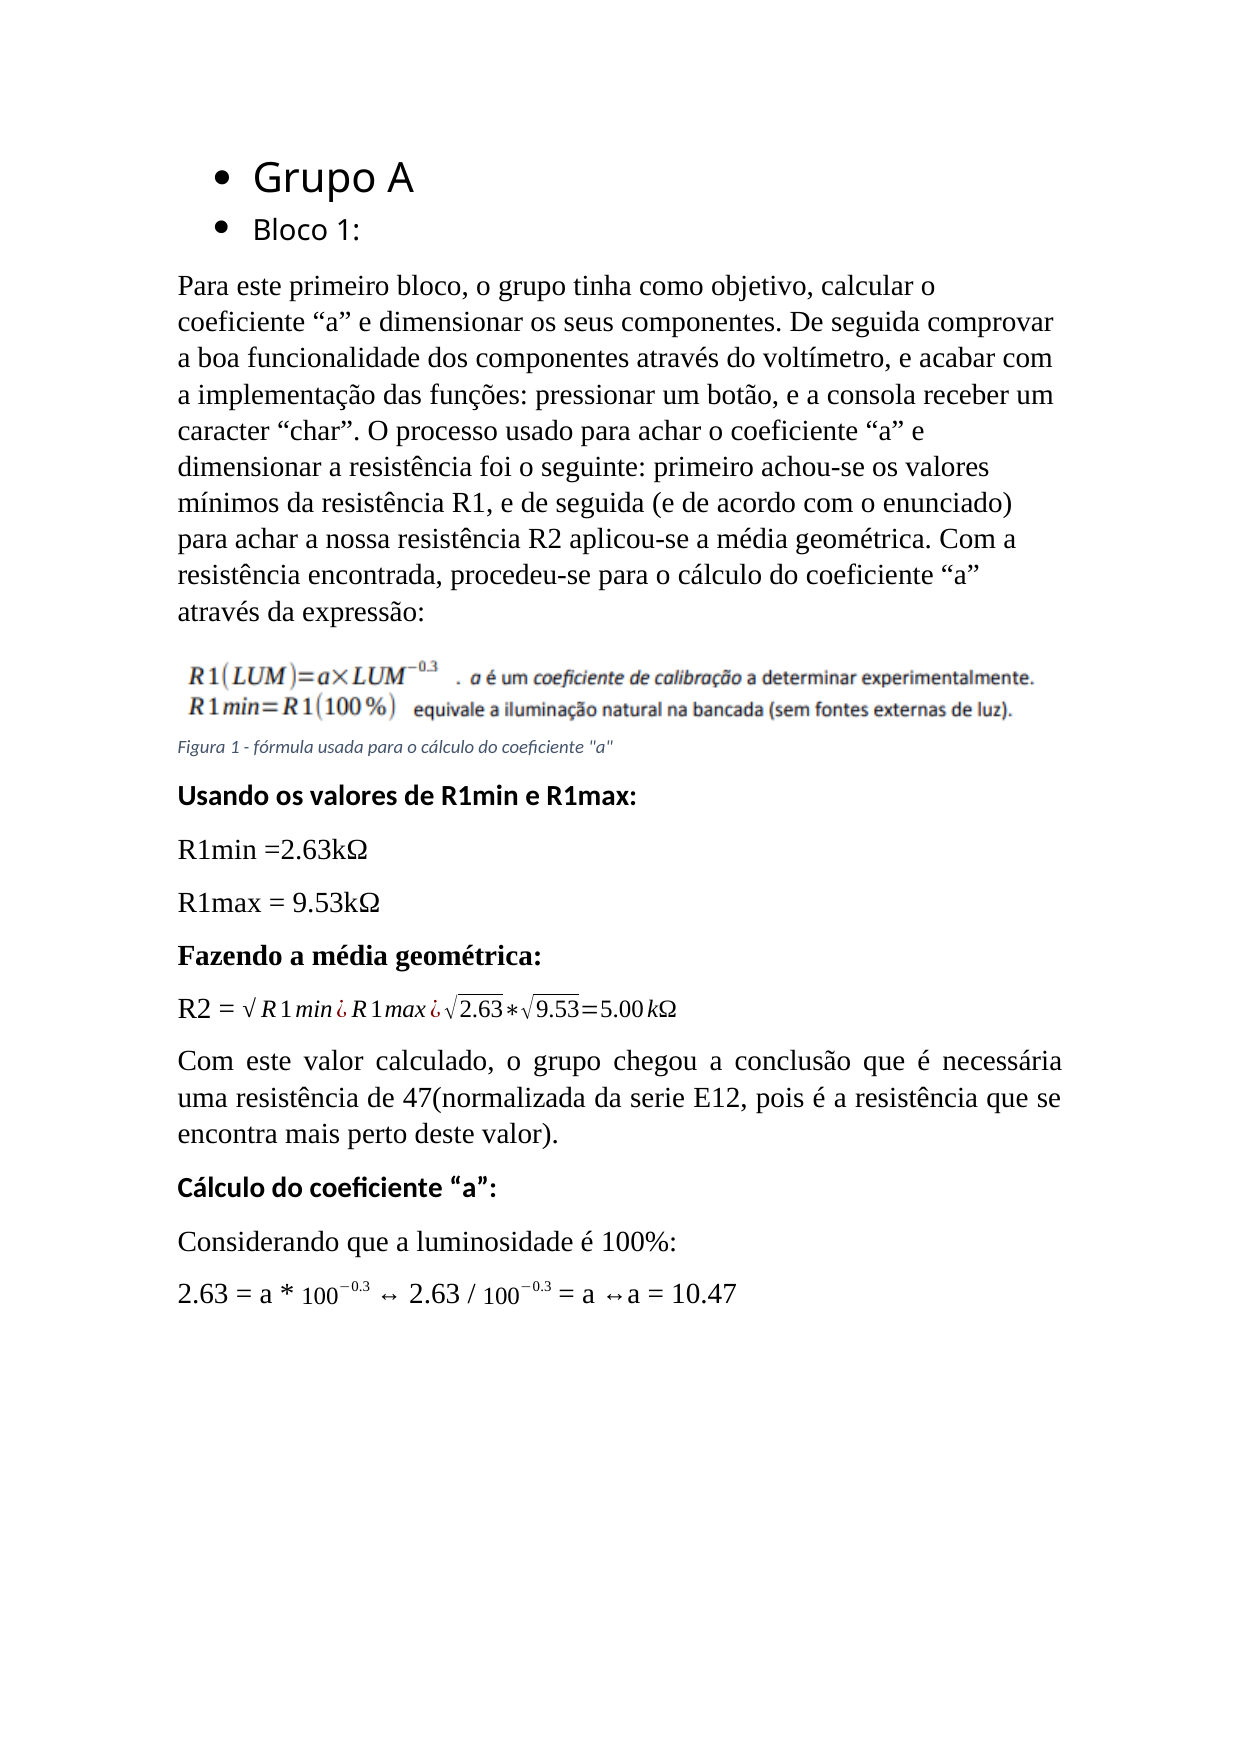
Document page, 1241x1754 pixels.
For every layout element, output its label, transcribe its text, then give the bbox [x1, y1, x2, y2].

text Cálculo do coeficiente “a”: [177, 1169, 1063, 1204]
text R1min =2.63kΩ [177, 832, 1063, 866]
text Fazendo a média geométrica: [177, 938, 1063, 971]
text 2.63 = a * 2.63 / = a a = 10.47 [177, 1277, 1063, 1310]
text R2 = [177, 991, 1063, 1024]
text Com este valor calculado, o grupo chegou a conclusão que é necessária uma resistência de 47(normalizada da serie E12, pois é a resistência que se encontra mais perto deste valor). [177, 1043, 1063, 1149]
picture [177, 659, 1050, 726]
list Bloco 1: [215, 209, 1063, 248]
text Para este primeiro bloco, o grupo tinha como objetivo, calcular o coeficiente “a” e dimensionar os seus componentes. De seguida comprovar a boa funcionalidade dos componentes através do voltímetro, e acabar com a implementação das funções: pressionar um botão, e a consola receber um caracter “char”. O processo usado para achar o coeficiente “a” e dimensionar a resistência foi o seguinte: primeiro achou-se os valores mínimos da resistência R1, e de seguida (e de acordo com o enunciado) para achar a nossa resistência R2 aplicou-se a média geométrica. Com a resistência encontrada, procedeu-se para o cálculo do coeficiente “a” através da expressão: [177, 268, 1063, 627]
text Considerando que a luminosidade é 100%: [177, 1224, 1063, 1257]
list Grupo A [215, 148, 1063, 204]
text R1max = 9.53kΩ [177, 885, 1063, 919]
